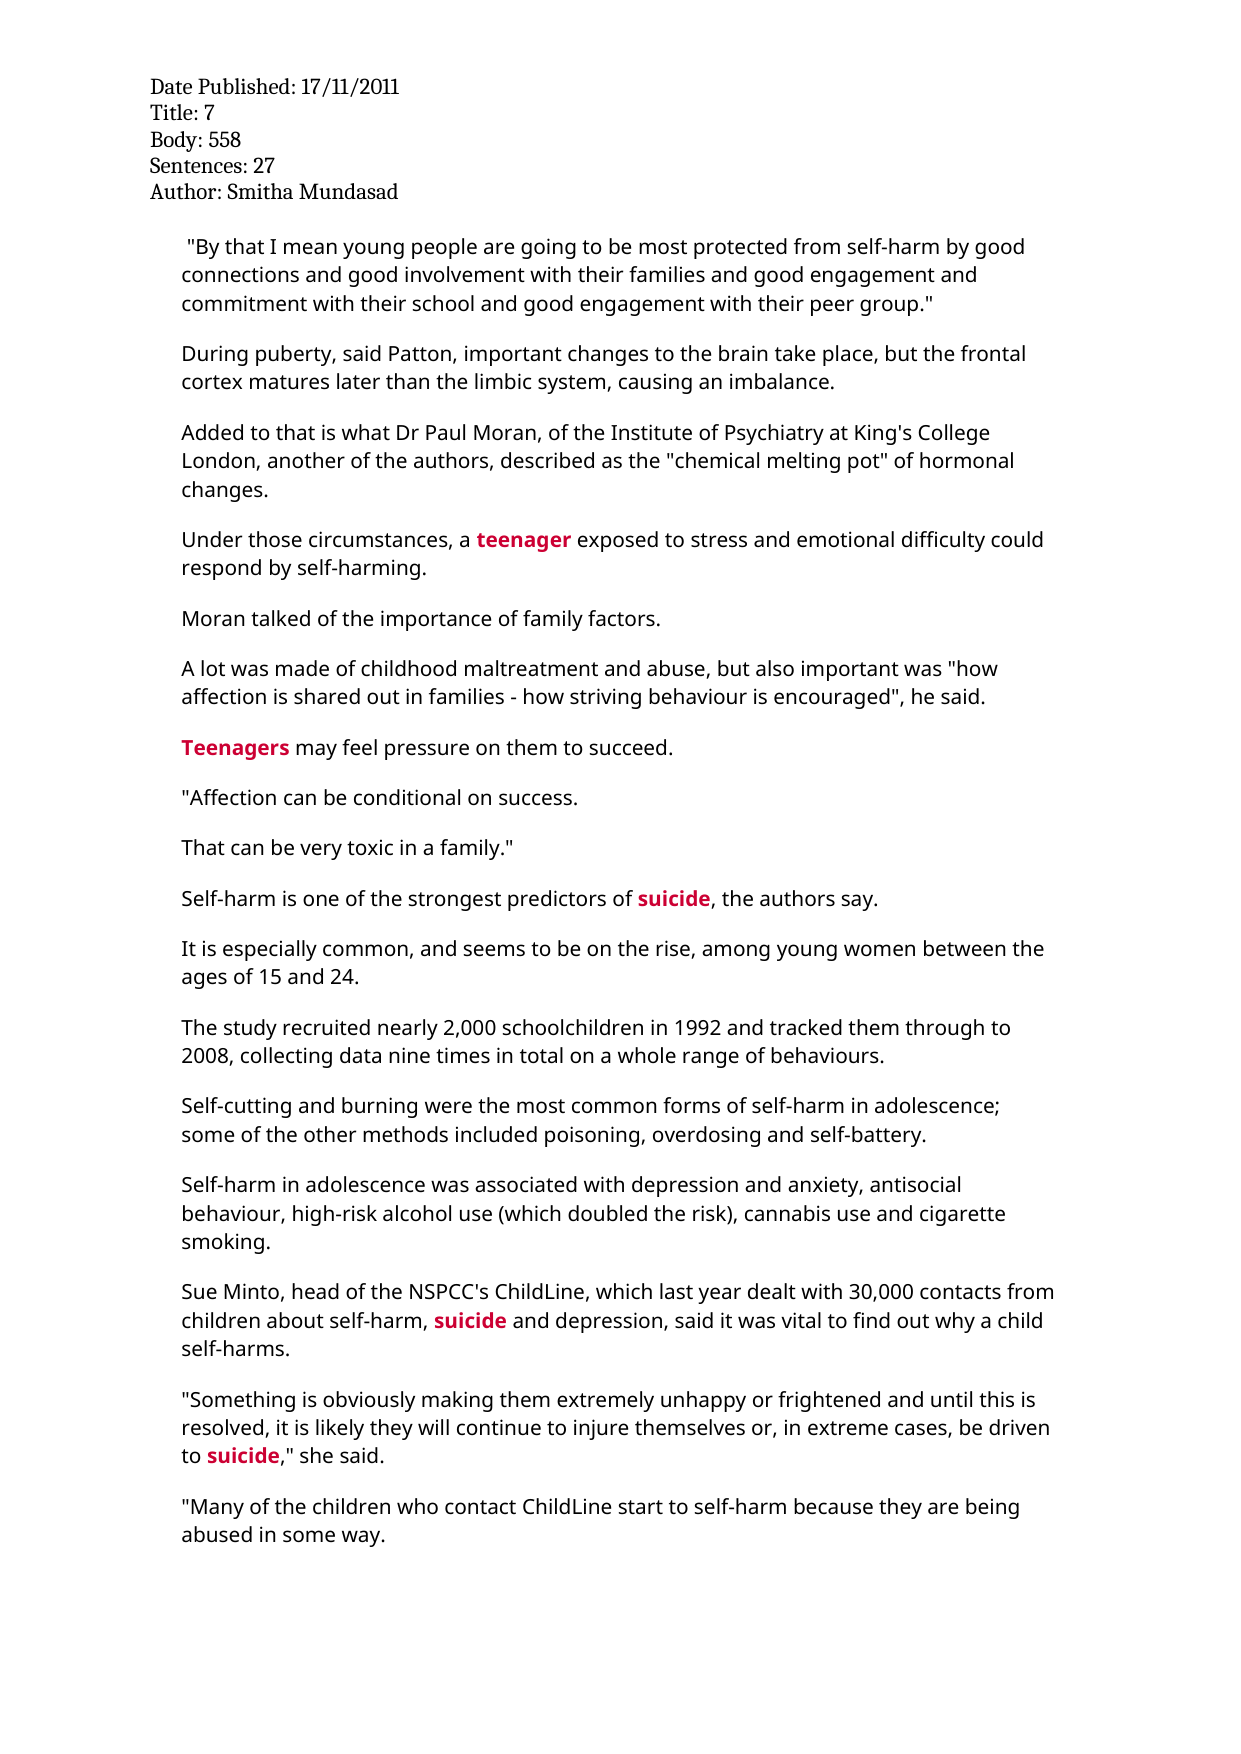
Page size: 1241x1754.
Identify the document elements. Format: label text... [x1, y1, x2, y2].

text A lot was made of childhood maltreatment and abuse, but also important was "how affection is shared out in families - how striving behaviour is encouraged", he said. [181, 654, 1059, 711]
text During puberty, said Patton, important changes to the brain take place, but the frontal cortex matures later than the limbic system, causing an imbalance. [181, 339, 1059, 396]
text Sue Minto, head of the NSPCC's ChildLine, which last year dealt with 30,000 contacts from children about self-harm, suicide and depression, said it was vital to find out why a child self-harms. [181, 1277, 1059, 1363]
text Teenagers may feel pressure on them to succeed. [181, 733, 1059, 761]
text Self-harm is one of the strongest predictors of suicide, the authors say. [181, 884, 1059, 912]
text "Affection can be conditional on success. [181, 783, 1059, 812]
text Self-cutting and burning were the most common forms of self-harm in adolescence; some of the other methods included poisoning, overdosing and self-battery. [181, 1092, 1059, 1148]
text Moran talked of the importance of family factors. [181, 604, 1059, 632]
text The study recruited nearly 2,000 schoolchildren in 1992 and tracked them through to 2008, collecting data nine times in total on a whole range of behaviours. [181, 1013, 1059, 1070]
text "Many of the children who contact ChildLine start to self-harm because they are being abused in some way. [181, 1492, 1059, 1549]
text Under those circumstances, a teenager exposed to stress and emotional difficulty could respond by self-harming. [181, 525, 1059, 582]
text It is especially common, and seems to be on the rise, among young women between the ages of 15 and 24. [181, 934, 1059, 991]
text Added to that is what Dr Paul Moran, of the Institute of Psychiatry at King's College London, another of the authors, described as the "chemical melting pot" of hormonal changes. [181, 418, 1059, 503]
text Self-harm in adolescence was associated with depression and anxiety, antisocial behaviour, high-risk alcohol use (which doubled the risk), cannabis use and cigarette smoking. [181, 1170, 1059, 1256]
text "Something is obviously making them extremely unhappy or frightened and until this is resolved, it is likely they will continue to injure themselves or, in extreme cases, be driven to suicide," she said. [181, 1385, 1059, 1470]
text That can be very toxic in a family." [181, 833, 1059, 862]
text "By that I mean young people are going to be most protected from self-harm by good connections and good involvement with their families and good engagement and commitment with their school and good engagement with their peer group." [181, 232, 1059, 317]
